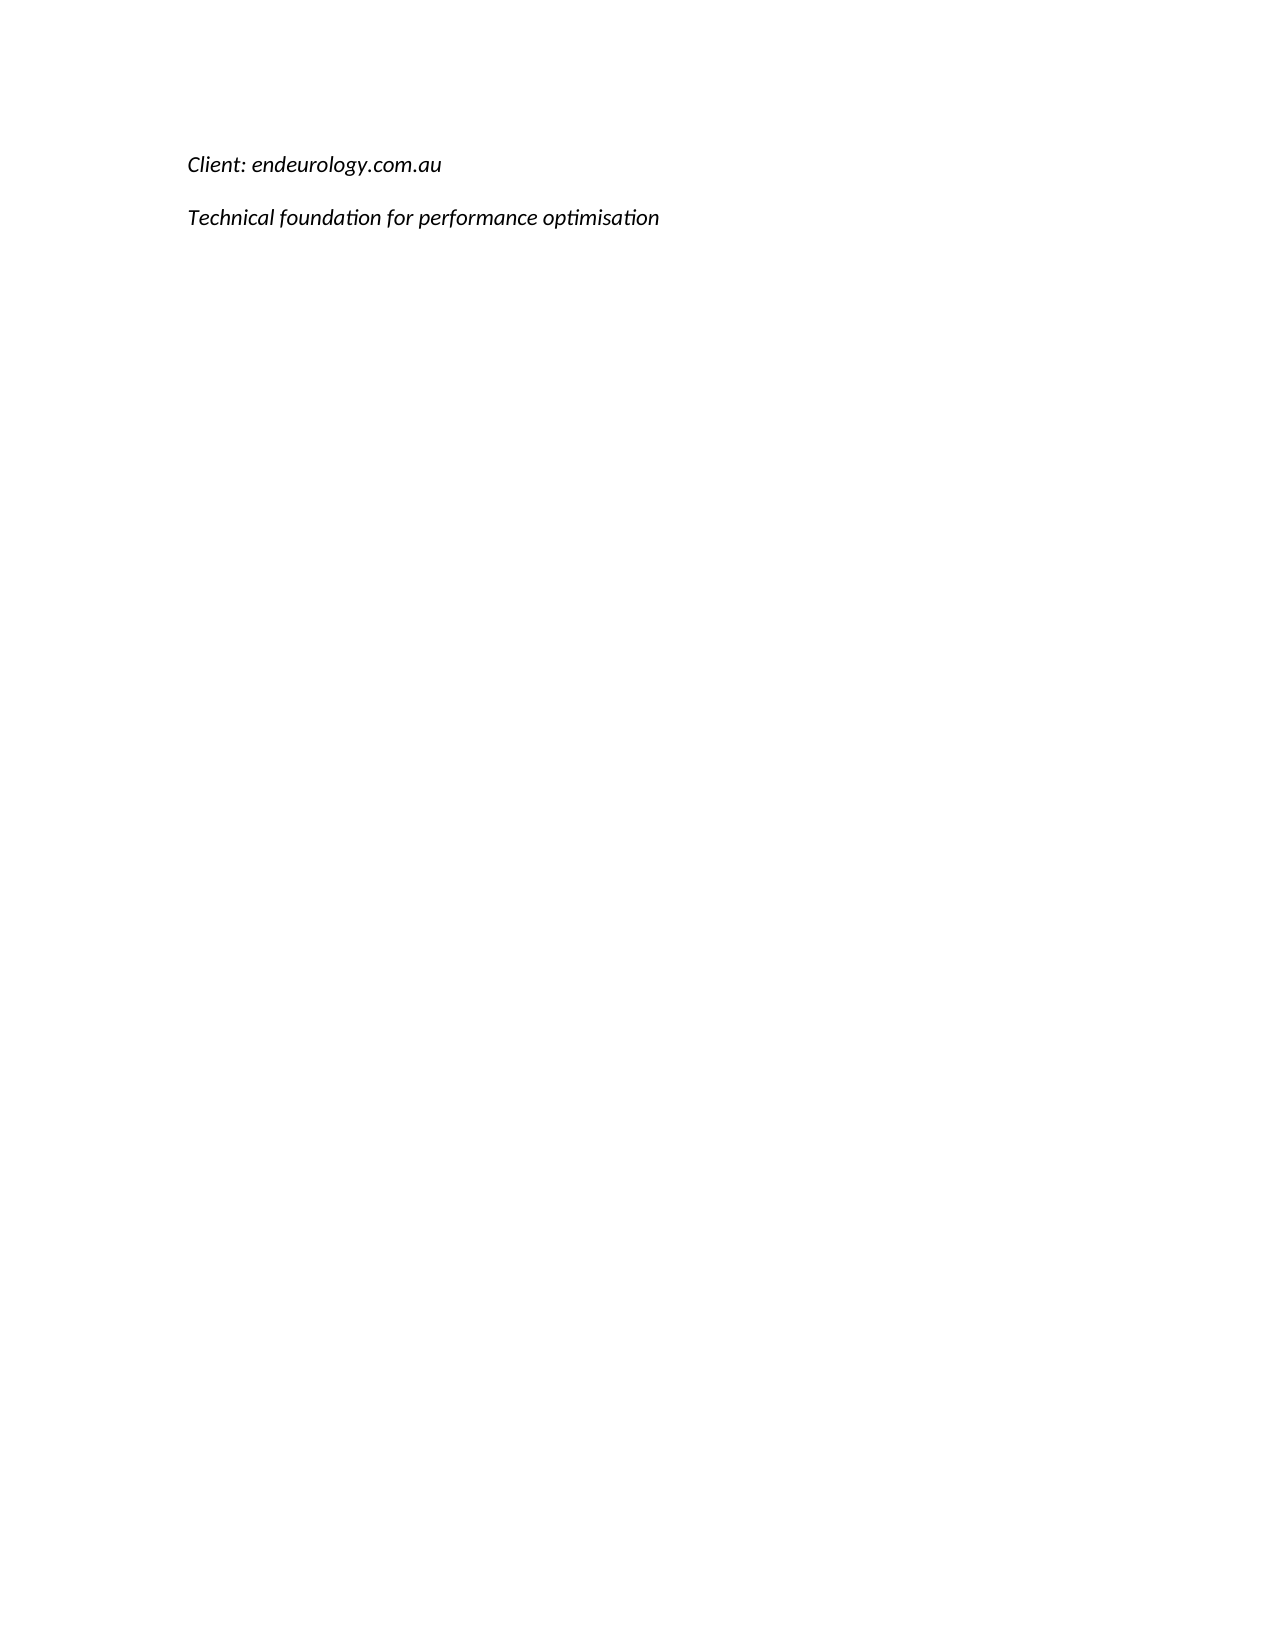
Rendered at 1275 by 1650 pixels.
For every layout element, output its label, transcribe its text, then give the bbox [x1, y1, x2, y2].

text Technical foundation for performance optimisation [187, 203, 1087, 231]
text Client: endeurology.com.au [187, 150, 1087, 178]
